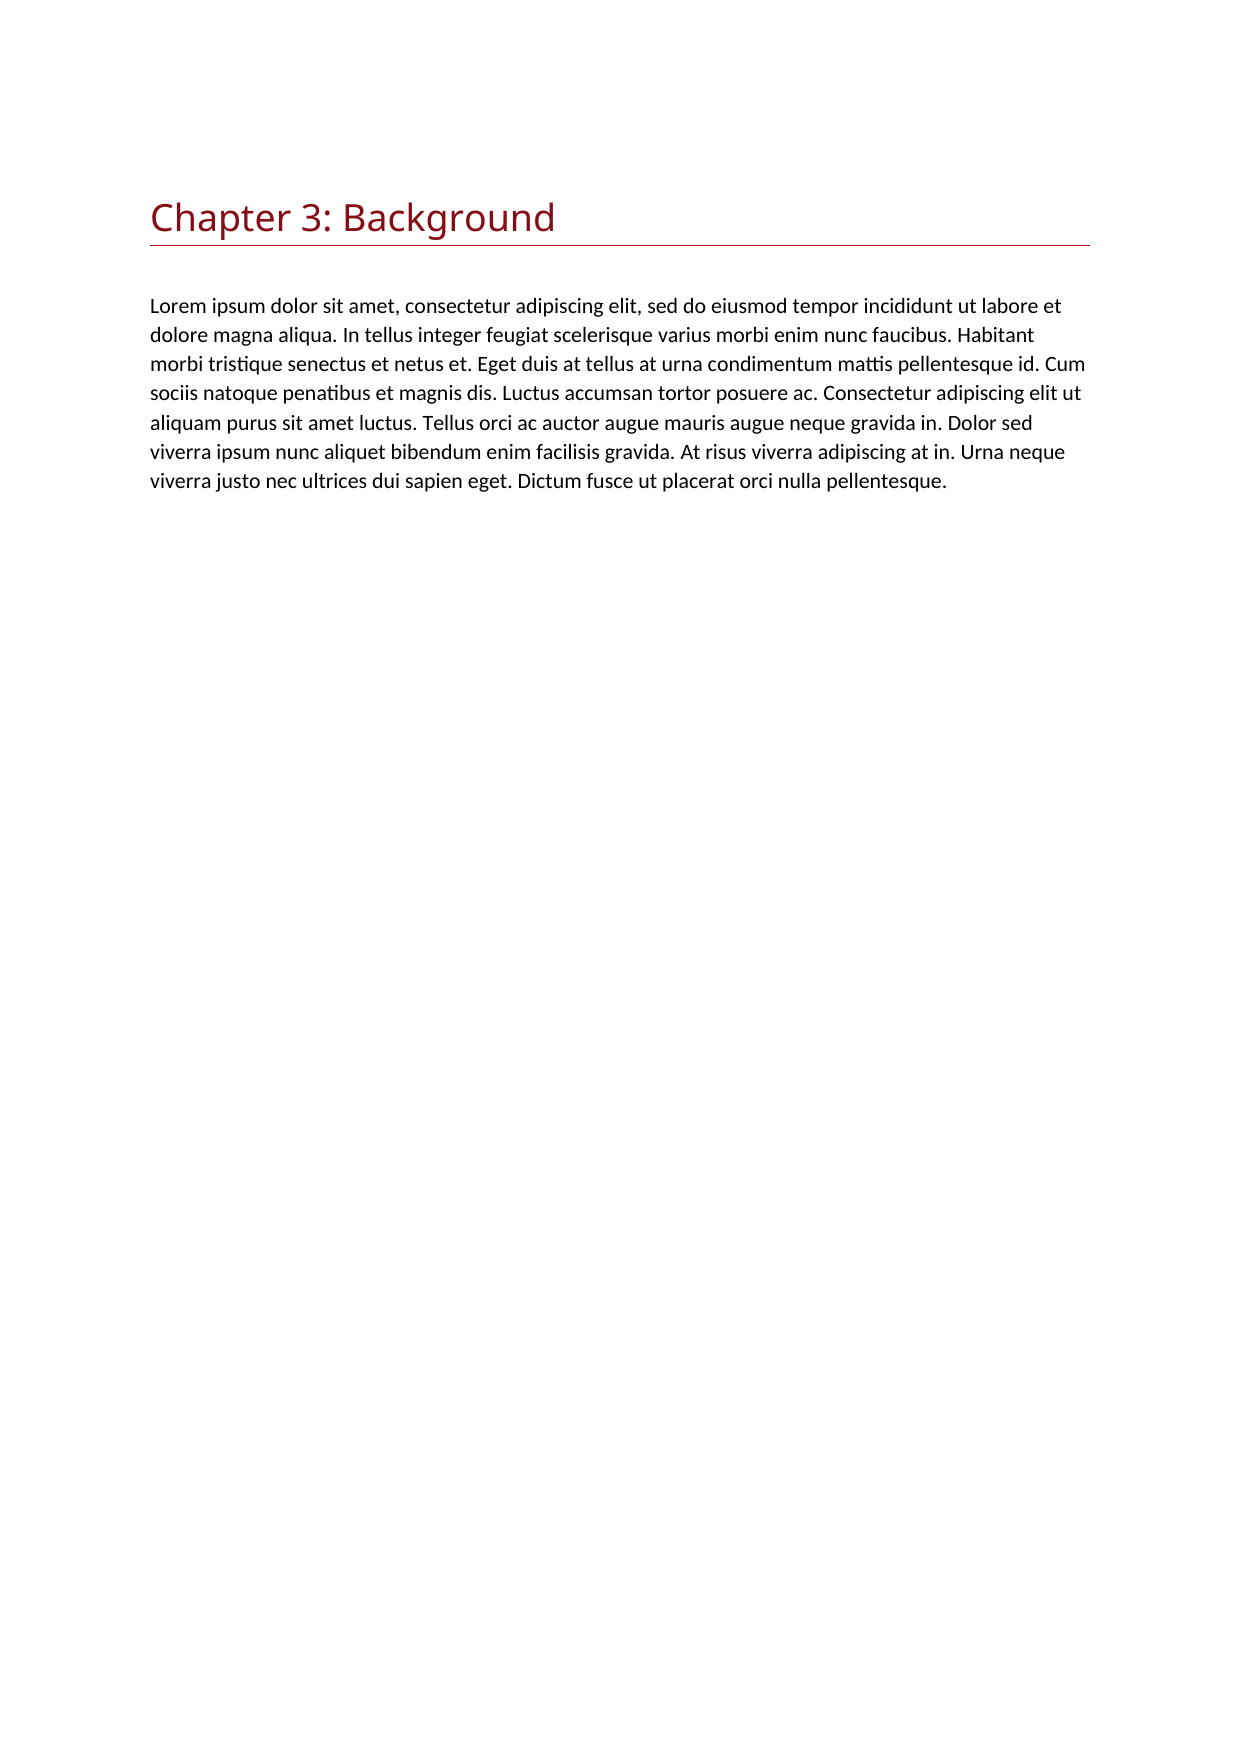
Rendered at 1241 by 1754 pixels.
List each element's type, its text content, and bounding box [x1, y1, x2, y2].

subtitle Chapter 3: Background [150, 192, 1090, 245]
text Lorem ipsum dolor sit amet, consectetur adipiscing elit, sed do eiusmod tempor incididunt ut labore et dolore magna aliqua. In tellus integer feugiat scelerisque varius morbi enim nunc faucibus. Habitant morbi tristique senectus et netus et. Eget duis at tellus at urna condimentum mattis pellentesque id. Cum sociis natoque penatibus et magnis dis. Luctus accumsan tortor posuere ac. Consectetur adipiscing elit ut aliquam purus sit amet luctus. Tellus orci ac auctor augue mauris augue neque gravida in. Dolor sed viverra ipsum nunc aliquet bibendum enim facilisis gravida. At risus viverra adipiscing at in. Urna neque viverra justo nec ultrices dui sapien eget. Dictum fusce ut placerat orci nulla pellentesque. [150, 292, 1090, 494]
